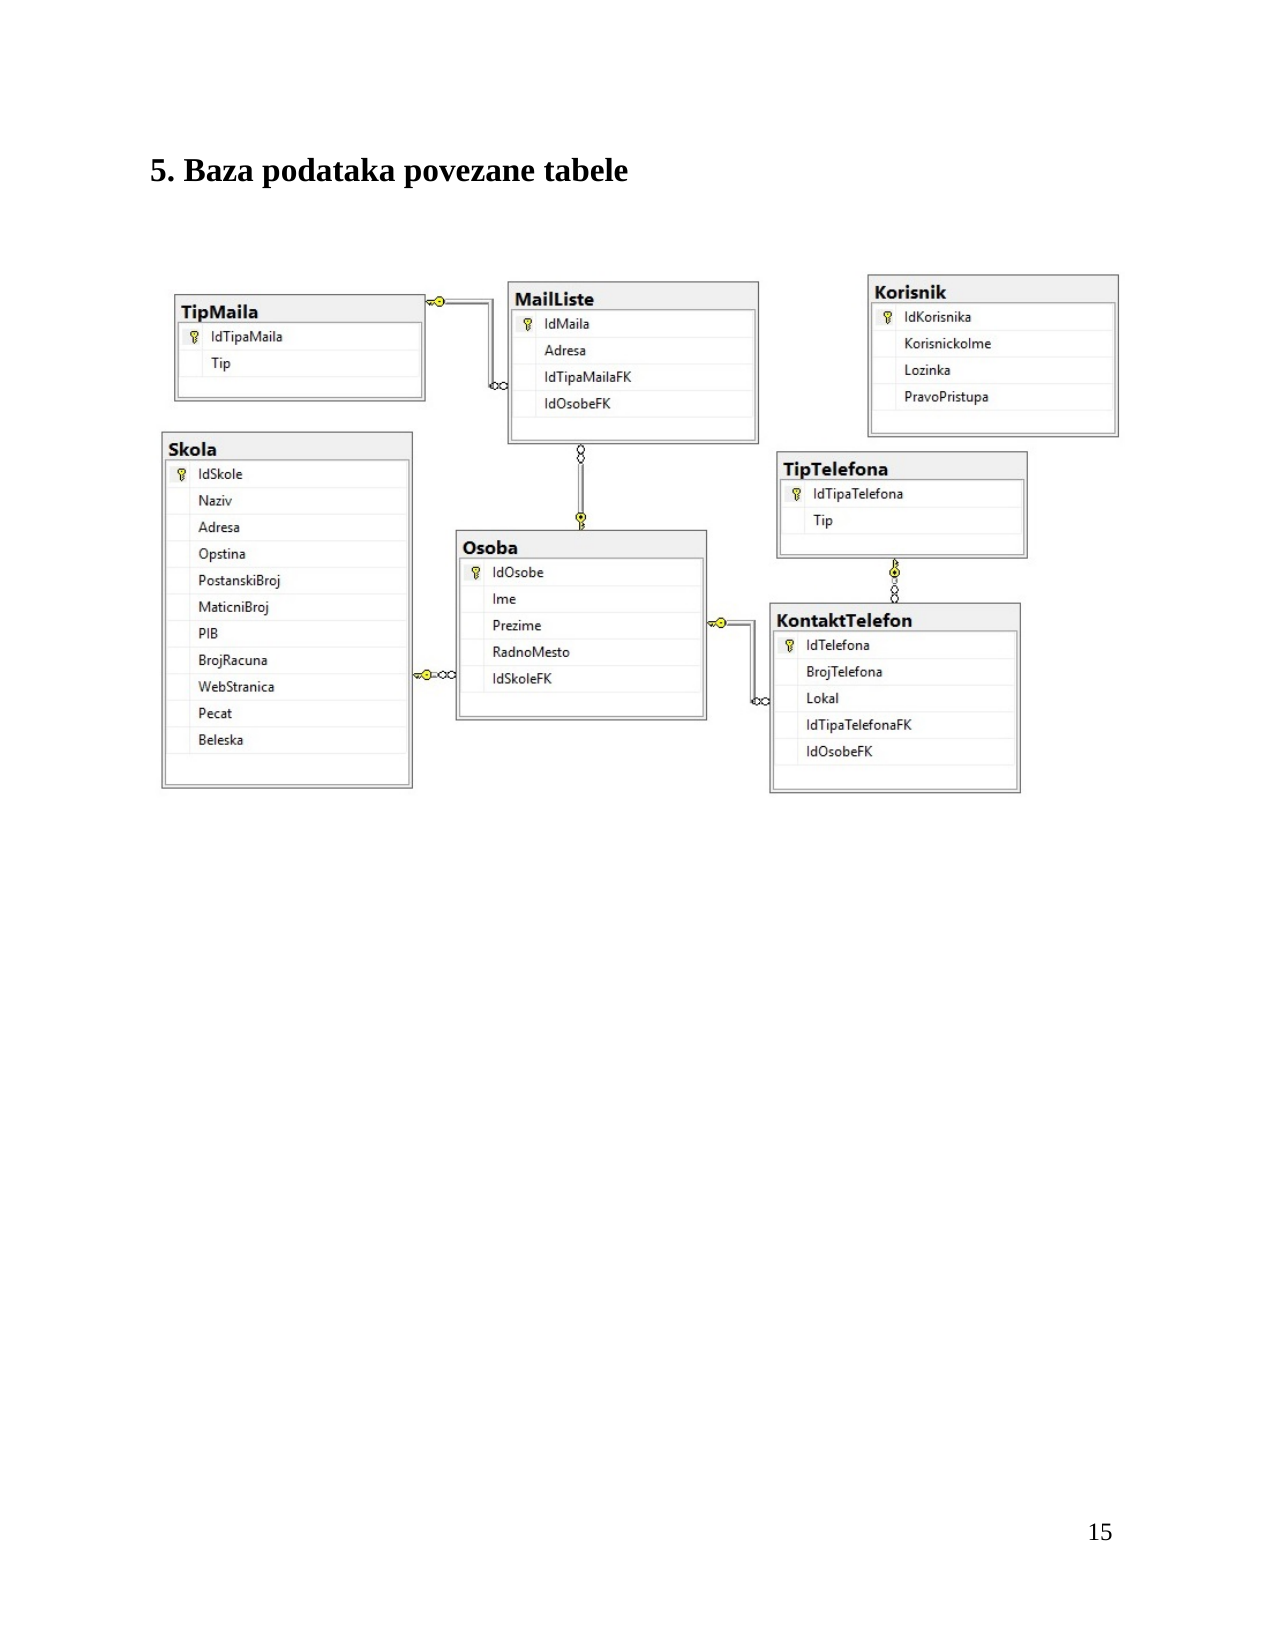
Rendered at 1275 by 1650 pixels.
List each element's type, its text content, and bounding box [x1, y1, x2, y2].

picture [150, 271, 1125, 798]
subtitle 5. Baza podataka povezane tabele [150, 150, 1112, 188]
